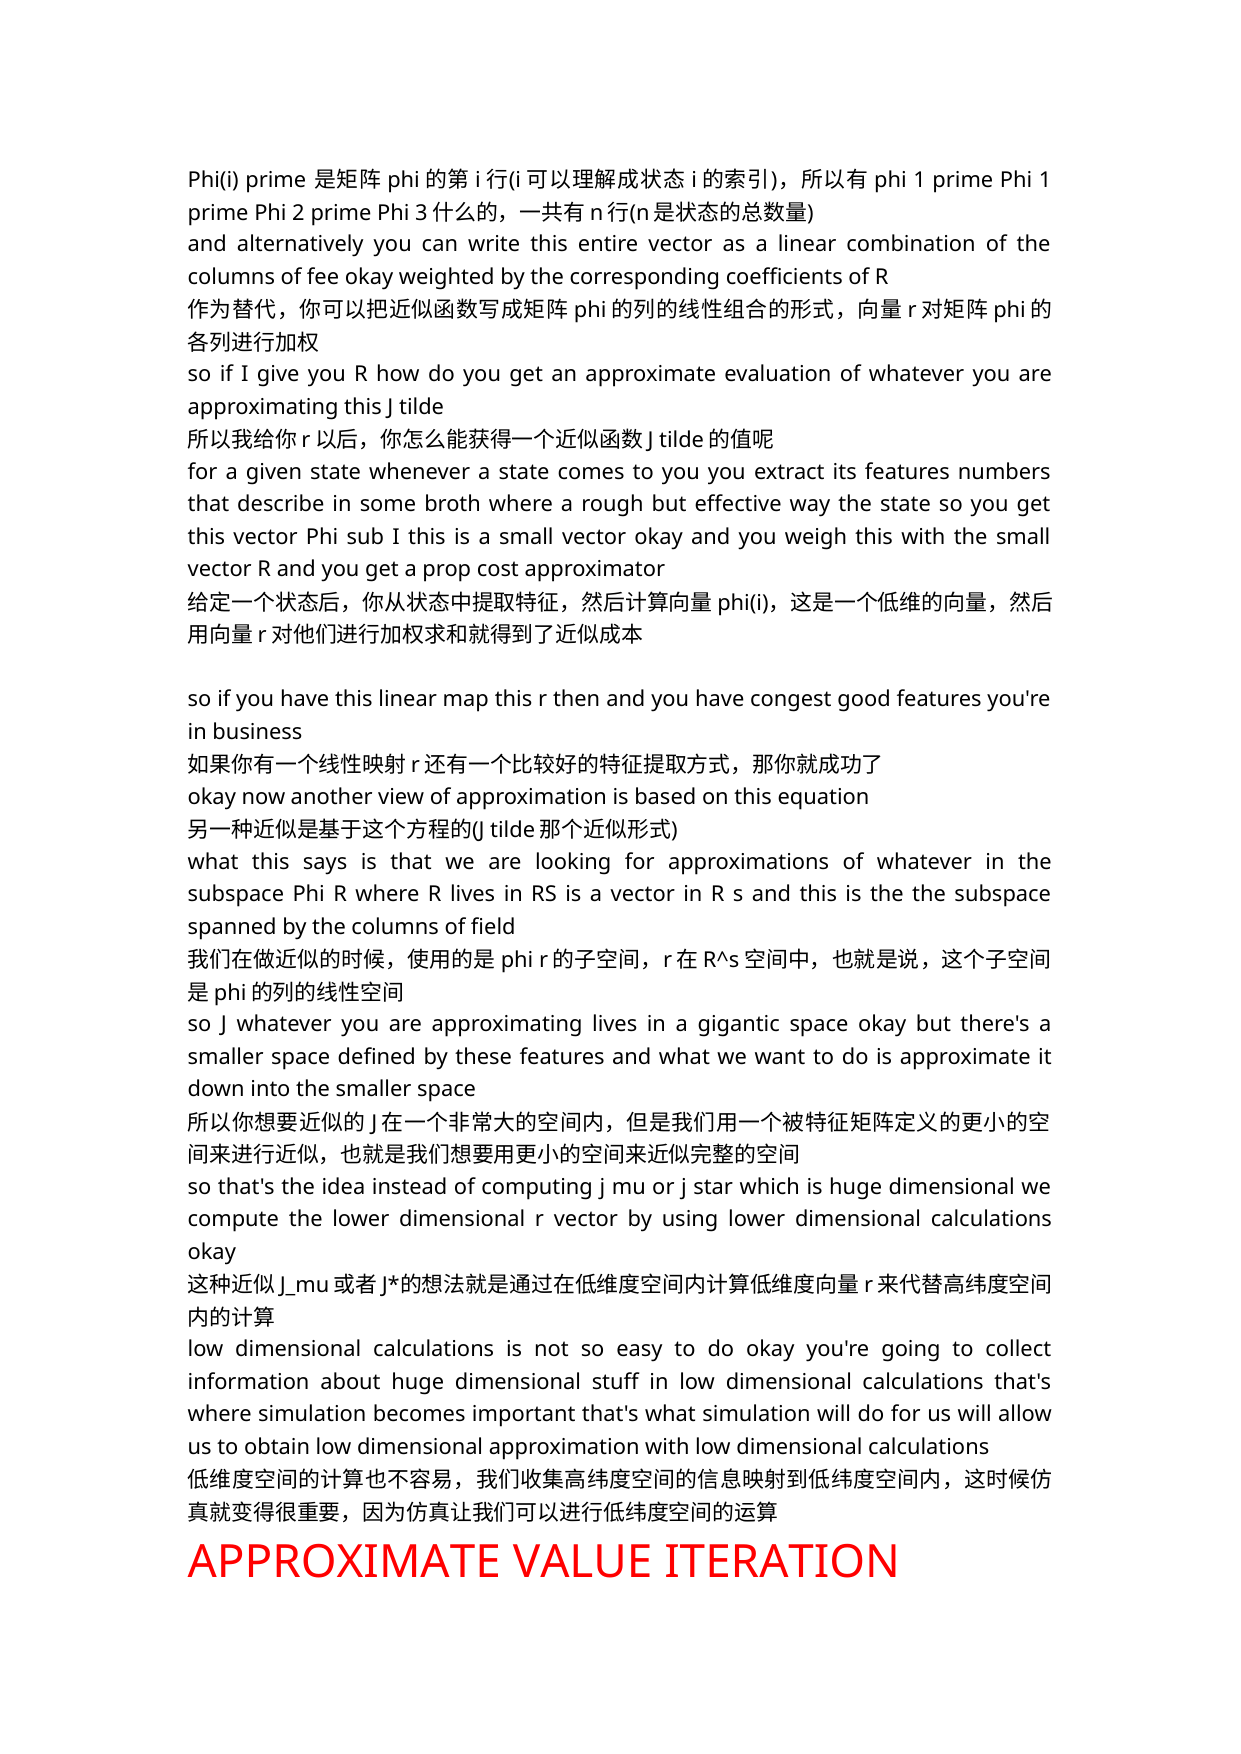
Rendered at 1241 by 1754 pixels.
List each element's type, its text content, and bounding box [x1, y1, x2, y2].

text so that's the idea instead of computing j mu or j star which is huge dimensional we compute the lower dimensional r vector by using lower dimensional calculations okay [187, 1169, 1053, 1267]
text 另一种近似是基于这个方程的(J tilde那个近似形式) [187, 812, 1053, 844]
text 这种近似J_mu或者J*的想法就是通过在低维度空间内计算低维度向量r来代替高纬度空间内的计算 [187, 1267, 1053, 1332]
text okay now another view of approximation is based on this equation [187, 779, 1053, 812]
text what this says is that we are looking for approximations of whatever in the subspace Phi R where R lives in RS is a vector in R s and this is the the subspace spanned by the columns of field [187, 844, 1053, 942]
text so if you have this linear map this r then and you have congest good features you're in business [187, 682, 1053, 747]
text 所以我给你r以后，你怎么能获得一个近似函数J tilde的值呢 [187, 422, 1053, 454]
text APPROXIMATE VALUE ITERATION [187, 1527, 1053, 1592]
text 作为替代，你可以把近似函数写成矩阵phi的列的线性组合的形式，向量r对矩阵phi的各列进行加权 [187, 292, 1053, 357]
text 如果你有一个线性映射r还有一个比较好的特征提取方式，那你就成功了 [187, 747, 1053, 779]
text 低维度空间的计算也不容易，我们收集高纬度空间的信息映射到低纬度空间内，这时候仿真就变得很重要，因为仿真让我们可以进行低纬度空间的运算 [187, 1462, 1053, 1527]
text for a given state whenever a state comes to you you extract its features numbers that describe in some broth where a rough but effective way the state so you get this vector Phi sub I this is a small vector okay and you weigh this with the small vector R and you get a prop cost approximator [187, 454, 1053, 584]
text 所以你想要近似的J在一个非常大的空间内，但是我们用一个被特征矩阵定义的更小的空间来进行近似，也就是我们想要用更小的空间来近似完整的空间 [187, 1104, 1053, 1169]
text so if I give you R how do you get an approximate evaluation of whatever you are approximating this J tilde [187, 357, 1053, 422]
text low dimensional calculations is not so easy to do okay you're going to collect information about huge dimensional stuff in low dimensional calculations that's where simulation becomes important that's what simulation will do for us will allow us to obtain low dimensional approximation with low dimensional calculations [187, 1332, 1053, 1462]
text 给定一个状态后，你从状态中提取特征，然后计算向量phi(i)，这是一个低维的向量，然后用向量r对他们进行加权求和就得到了近似成本 [187, 584, 1053, 649]
text and alternatively you can write this entire vector as a linear combination of the columns of fee okay weighted by the corresponding coefficients of R [187, 227, 1053, 292]
text Phi(i) prime 是矩阵phi的第i行(i可以理解成状态i的索引)，所以有phi 1 prime Phi 1 prime Phi 2 prime Phi 3什么的，一共有n行(n是状态的总数量) [187, 162, 1053, 227]
text so J whatever you are approximating lives in a gigantic space okay but there's a smaller space defined by these features and what we want to do is approximate it down into the smaller space [187, 1007, 1053, 1104]
text 我们在做近似的时候，使用的是phi r的子空间，r在R^s空间中，也就是说，这个子空间是phi的列的线性空间 [187, 942, 1053, 1007]
